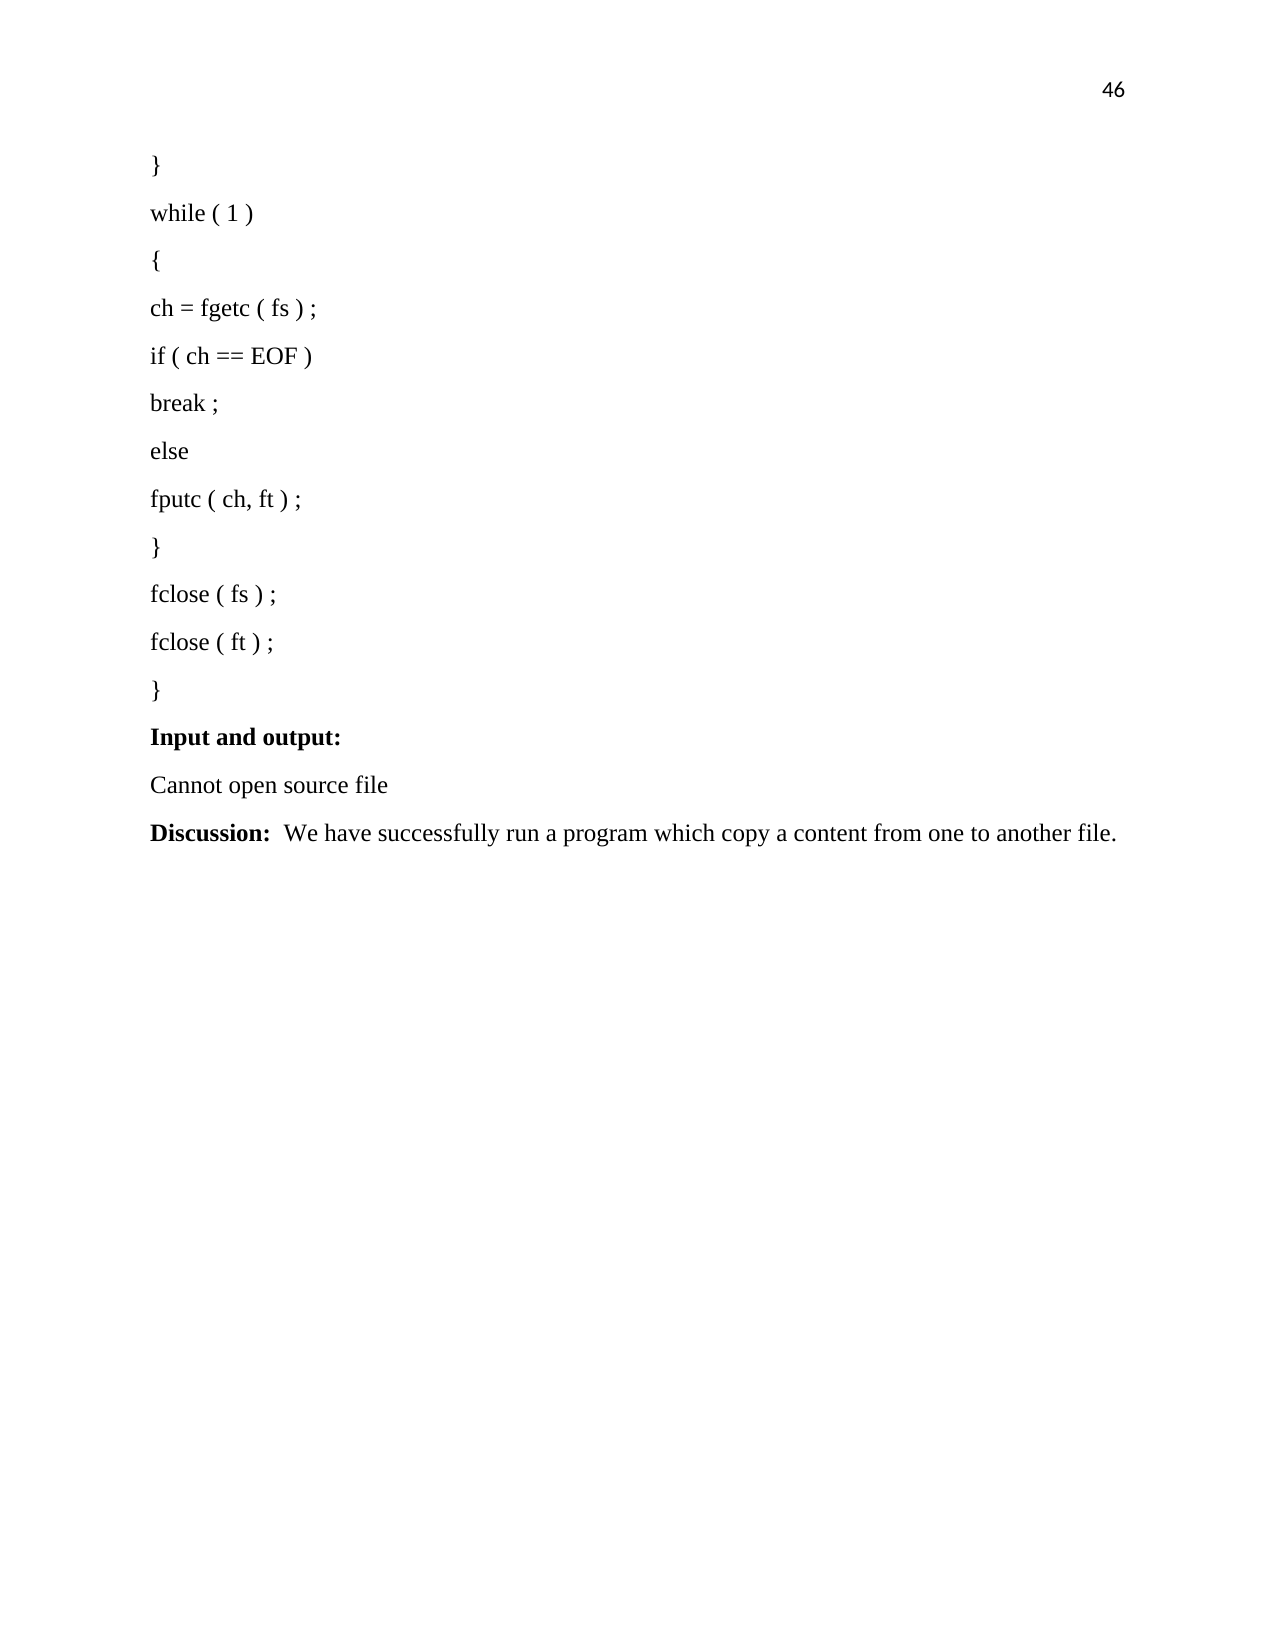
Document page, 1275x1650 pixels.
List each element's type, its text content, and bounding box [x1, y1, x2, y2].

text Cannot open source file [150, 770, 1125, 799]
text ch = fgetc ( fs ) ; [150, 293, 1125, 322]
text while ( 1 ) [150, 198, 1125, 226]
text fclose ( fs ) ; [150, 579, 1125, 608]
text else [150, 436, 1125, 465]
text fclose ( ft ) ; [150, 627, 1125, 656]
text } [150, 532, 1125, 560]
text } [150, 675, 1125, 703]
text Discussion: We have successfully run a program which copy a content from one to another file. [150, 818, 1125, 847]
text } [150, 150, 1125, 179]
text break ; [150, 388, 1125, 417]
text { [150, 245, 1125, 274]
text fputc ( ch, ft ) ; [150, 484, 1125, 513]
text if ( ch == EOF ) [150, 341, 1125, 369]
text Input and output: [150, 722, 1125, 751]
